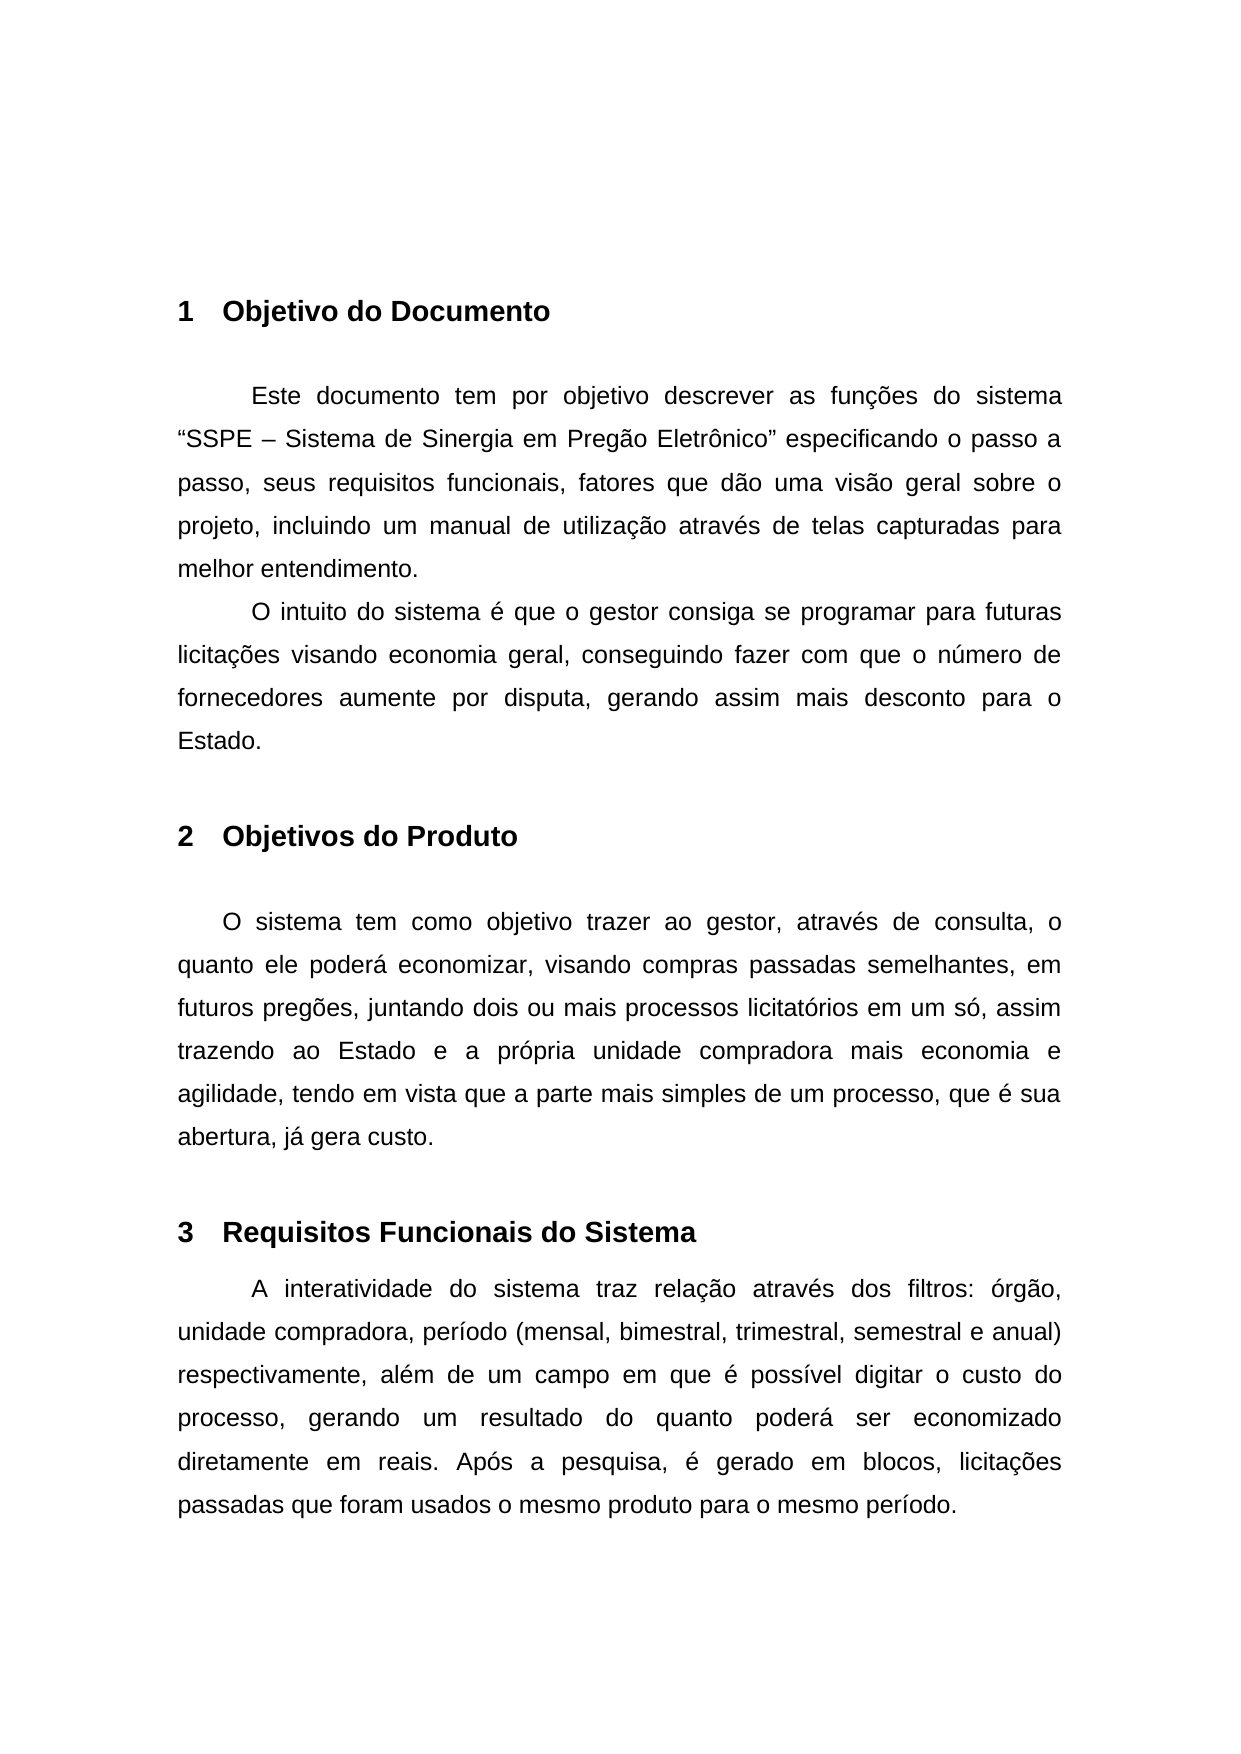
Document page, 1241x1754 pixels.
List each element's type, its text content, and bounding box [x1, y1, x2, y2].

text Este documento tem por objetivo descrever as funções do sistema “SSPE – Sistema de Sinergia em Pregão Eletrônico” especificando o passo a passo, seus requisitos funcionais, fatores que dão uma visão geral sobre o projeto, incluindo um manual de utilização através de telas capturadas para melhor entendimento. [177, 381, 1063, 583]
text O sistema tem como objetivo trazer ao gestor, através de consulta, o quanto ele poderá economizar, visando compras passadas semelhantes, em futuros pregões, juntando dois ou mais processos licitatórios em um só, assim trazendo ao Estado e a própria unidade compradora mais economia e agilidade, tendo em vista que a parte mais simples de um processo, que é sua abertura, já gera custo. [177, 907, 1063, 1151]
subtitle Objetivos do Produto [177, 819, 1063, 853]
subtitle Objetivo do Documento [177, 294, 1063, 328]
text O intuito do sistema é que o gestor consiga se programar para futuras licitações visando economia geral, conseguindo fazer com que o número de fornecedores aumente por disputa, gerando assim mais desconto para o Estado. [177, 597, 1063, 755]
subtitle Requisitos Funcionais do Sistema [177, 1216, 1063, 1249]
text A interatividade do sistema traz relação através dos filtros: órgão, unidade compradora, período (mensal, bimestral, trimestral, semestral e anual) respectivamente, além de um campo em que é possível digitar o custo do processo, gerando um resultado do quanto poderá ser economizado diretamente em reais. Após a pesquisa, é gerado em blocos, licitações passadas que foram usados o mesmo produto para o mesmo período. [177, 1274, 1063, 1518]
